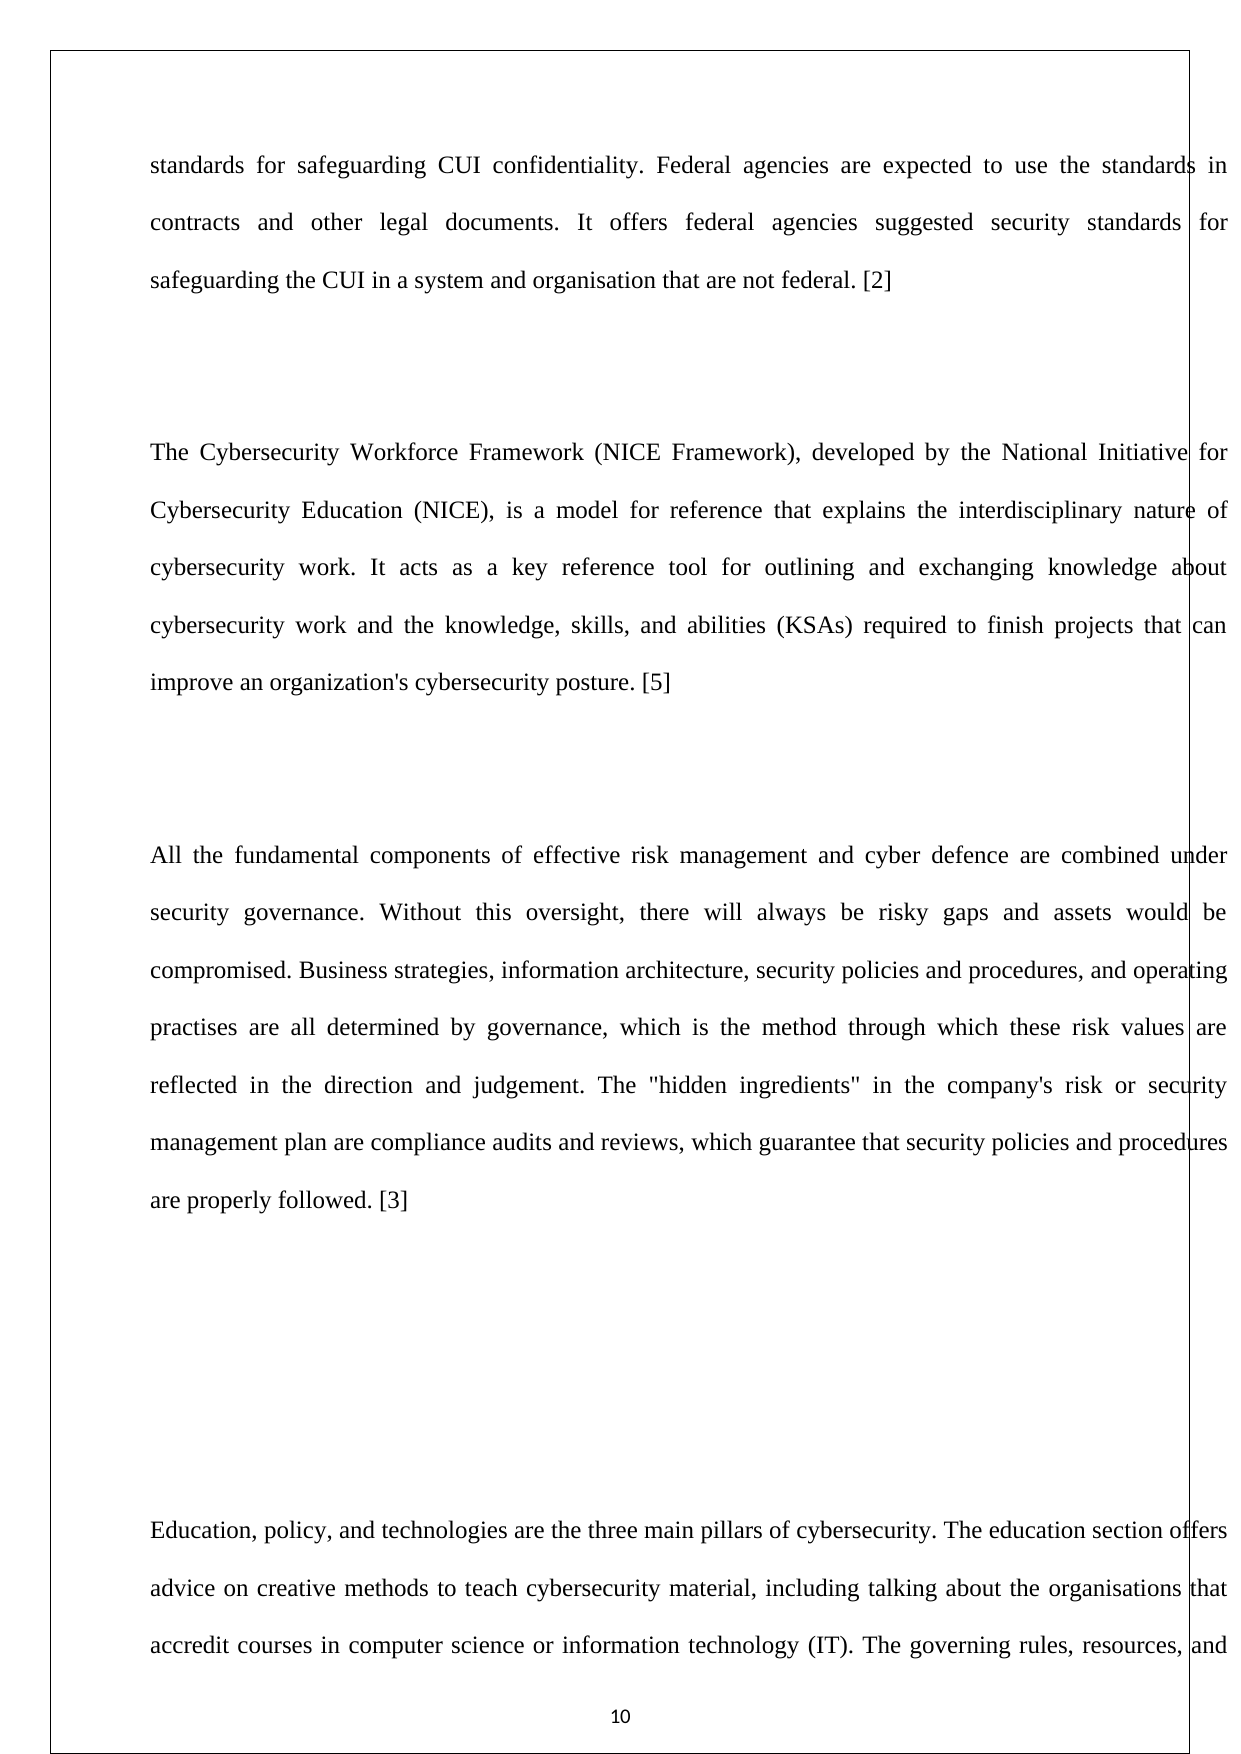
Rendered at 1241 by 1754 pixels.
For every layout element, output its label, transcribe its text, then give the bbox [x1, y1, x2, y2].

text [150, 1516, 1189, 1659]
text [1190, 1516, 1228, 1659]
text The Cybersecurity Workforce Framework (NICE Framework), developed by the National Initiative for Cybersecurity Education (NICE), is a model for reference that explains the interdisciplinary nature of cybersecurity work. It acts as a key reference tool for outlining and exchanging knowledge about cybersecurity work and the knowledge, skills, and abilities (KSAs) required to finish projects that can improve an organization's cybersecurity posture. [5] [150, 437, 1189, 696]
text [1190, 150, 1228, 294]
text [150, 150, 1189, 294]
text All the fundamental components of effective risk management and cyber defence are combined under security governance. Without this oversight, there will always be risky gaps and assets would be compromised. Business strategies, information architecture, security policies and procedures, and operating practises are all determined by governance, which is the method through which these risk values are reflected in the direction and judgement. The "hidden ingredients" in the company's risk or security management plan are compliance audits and reviews, which guarantee that security policies and procedures are properly followed. [3] [150, 840, 1189, 1214]
